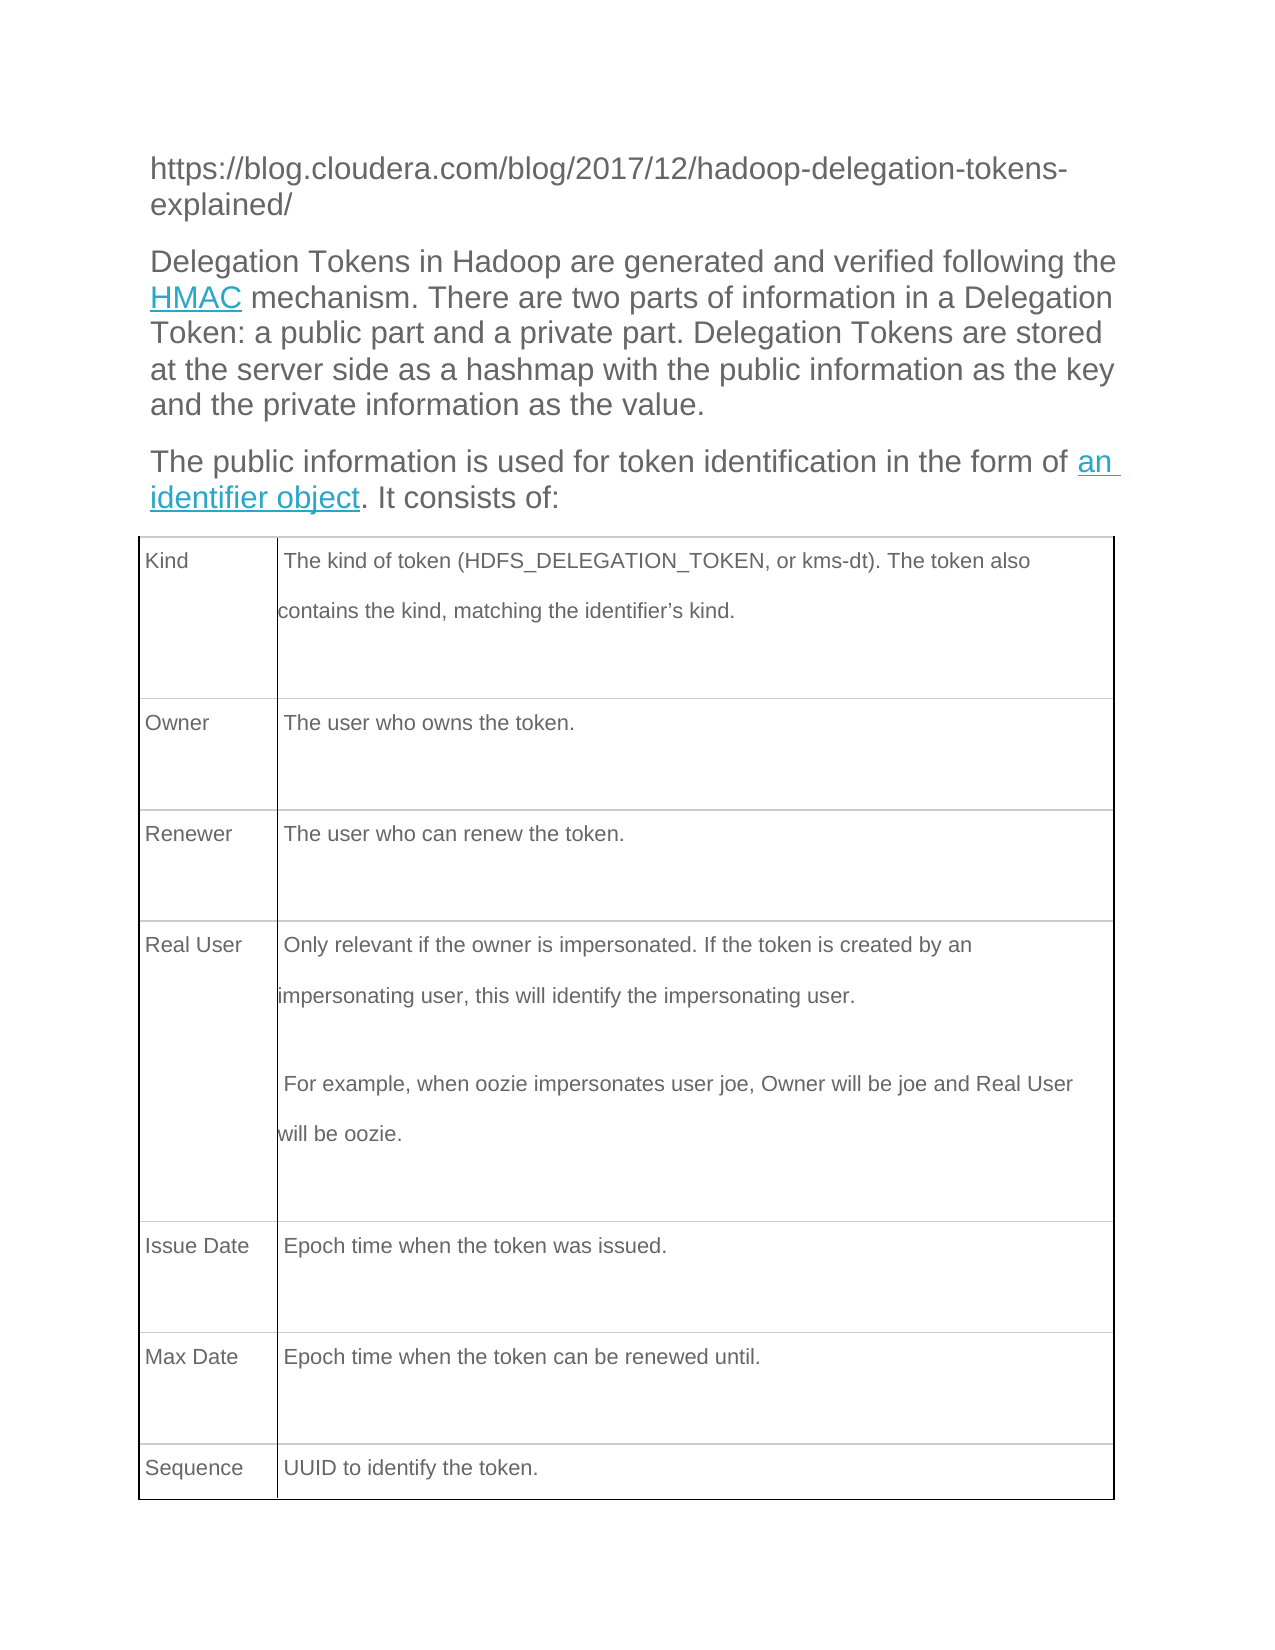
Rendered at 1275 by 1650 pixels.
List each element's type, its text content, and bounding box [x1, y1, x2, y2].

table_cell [278, 1445, 1113, 1498]
table_cell Epoch time when the token can be renewed until. [278, 1333, 1113, 1443]
table_cell The user who can renew the token. [278, 811, 1113, 920]
text https://blog.cloudera.com/blog/2017/12/hadoop-delegation-tokens-explained/ [150, 150, 1125, 222]
table_cell Max Date [140, 1333, 277, 1443]
table_cell Owner [140, 699, 277, 809]
table_header Kind [140, 538, 277, 698]
text The public information is used for token identification in the form of an identifier object. It consists of: [150, 443, 1125, 515]
table_cell Sequence Number [140, 1445, 277, 1498]
text Delegation Tokens in Hadoop are generated and verified following the HMAC mechanism. There are two parts of information in a Delegation Token: a public part and a private part. Delegation Tokens are stored at the server side as a hashmap with the public information as the key and the private information as the value. [150, 243, 1125, 422]
table_cell Renewer [140, 811, 277, 920]
table_cell Epoch time when the token was issued. [278, 1222, 1113, 1332]
table_cell Only relevant if the owner is impersonated. If the token is created by an impersonating user, this will identify the impersonating user. For example, when oozie impersonates user joe, Owner will be joe and Real User will be oozie. [278, 922, 1113, 1221]
table_cell Real User [140, 922, 277, 1221]
table_header The kind of token (HDFS_DELEGATION_TOKEN, or kms-dt). The token also contains the kind, matching the identifier’s kind. [278, 538, 1113, 698]
table_cell Issue Date [140, 1222, 277, 1332]
table_cell The user who owns the token. [278, 699, 1113, 809]
